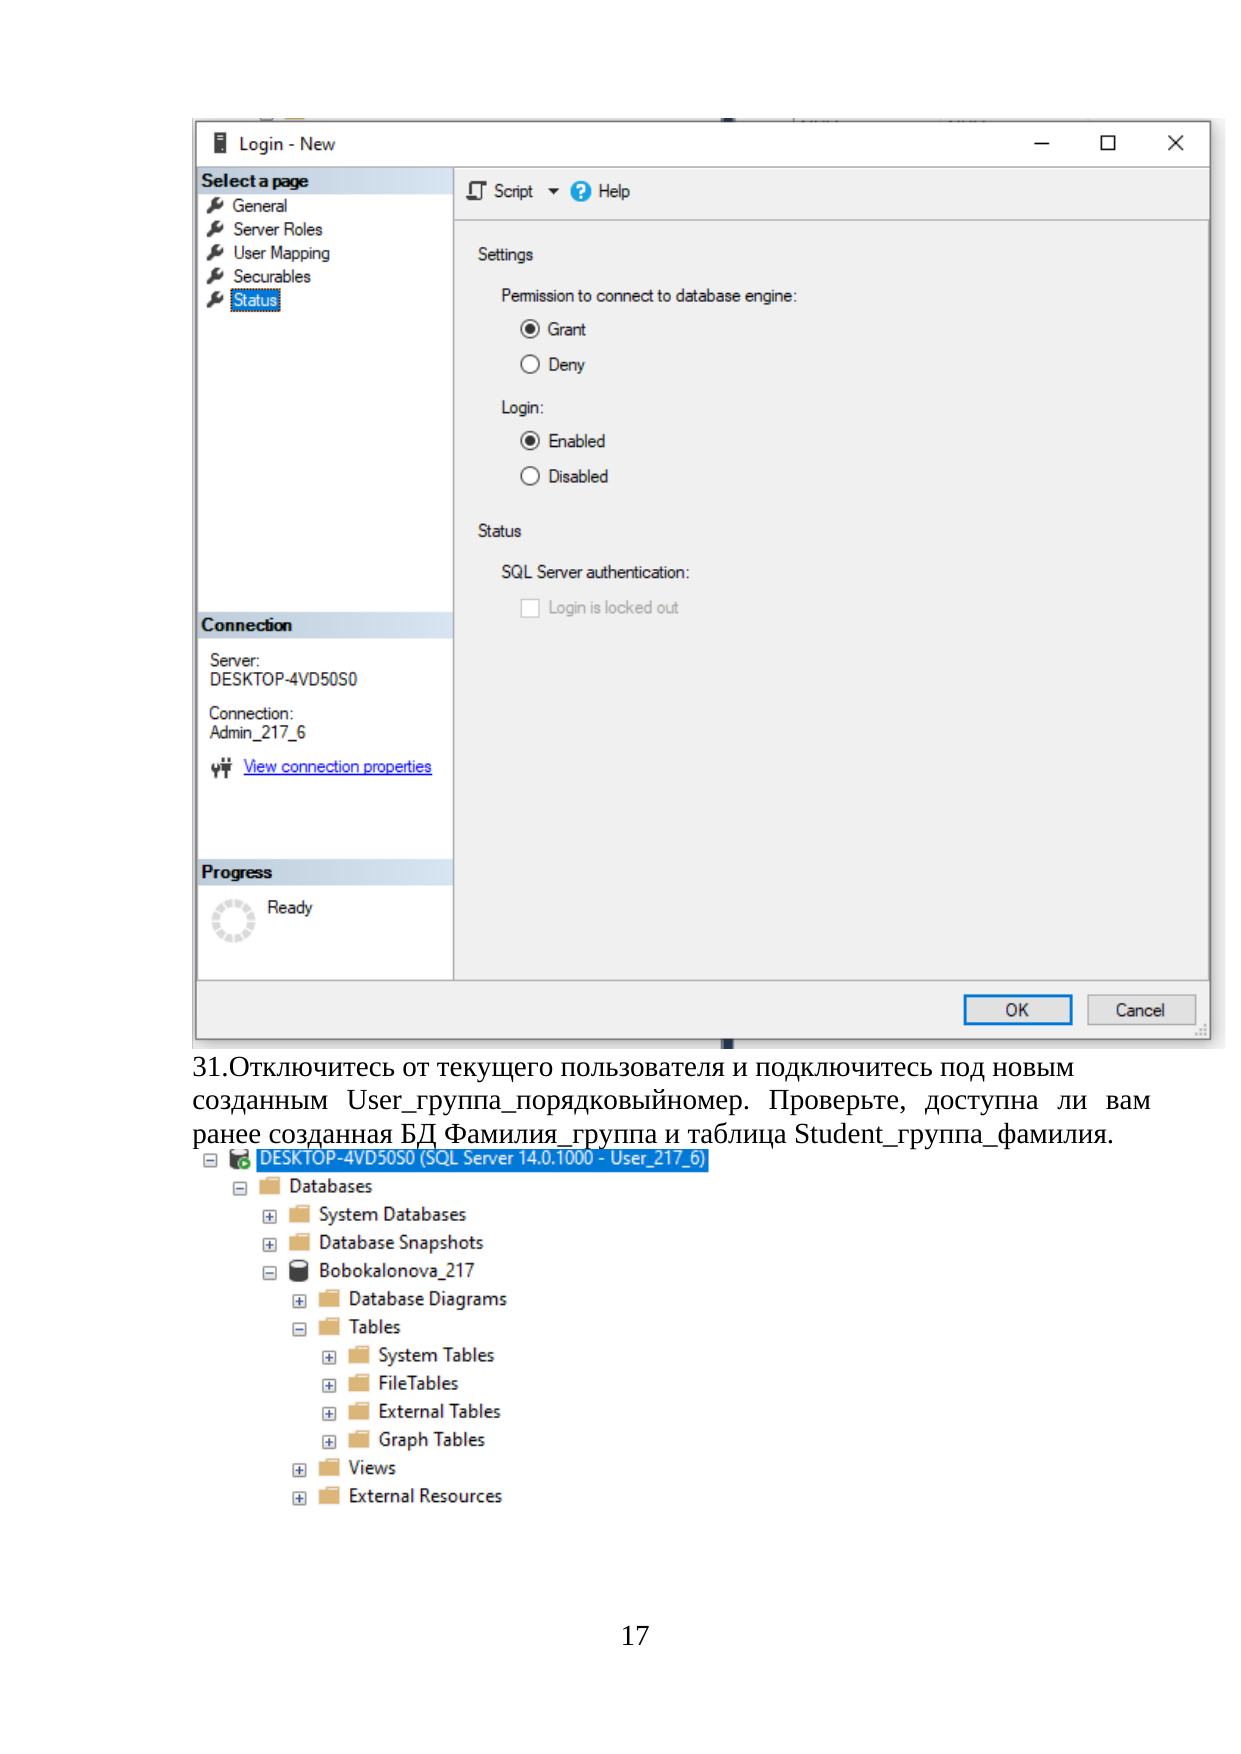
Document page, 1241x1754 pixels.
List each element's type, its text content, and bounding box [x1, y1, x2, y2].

text 31.Отключитесь от текущего пользователя и подключитесь под новым [118, 1049, 1152, 1082]
picture [192, 118, 1226, 1049]
picture [192, 1149, 737, 1512]
text созданным User_группа_порядковыйномер. Проверьте, доступна ли вам ранее созданная БД Фамилия_группа и таблица Student_группа_фамилия. [192, 1082, 1152, 1149]
